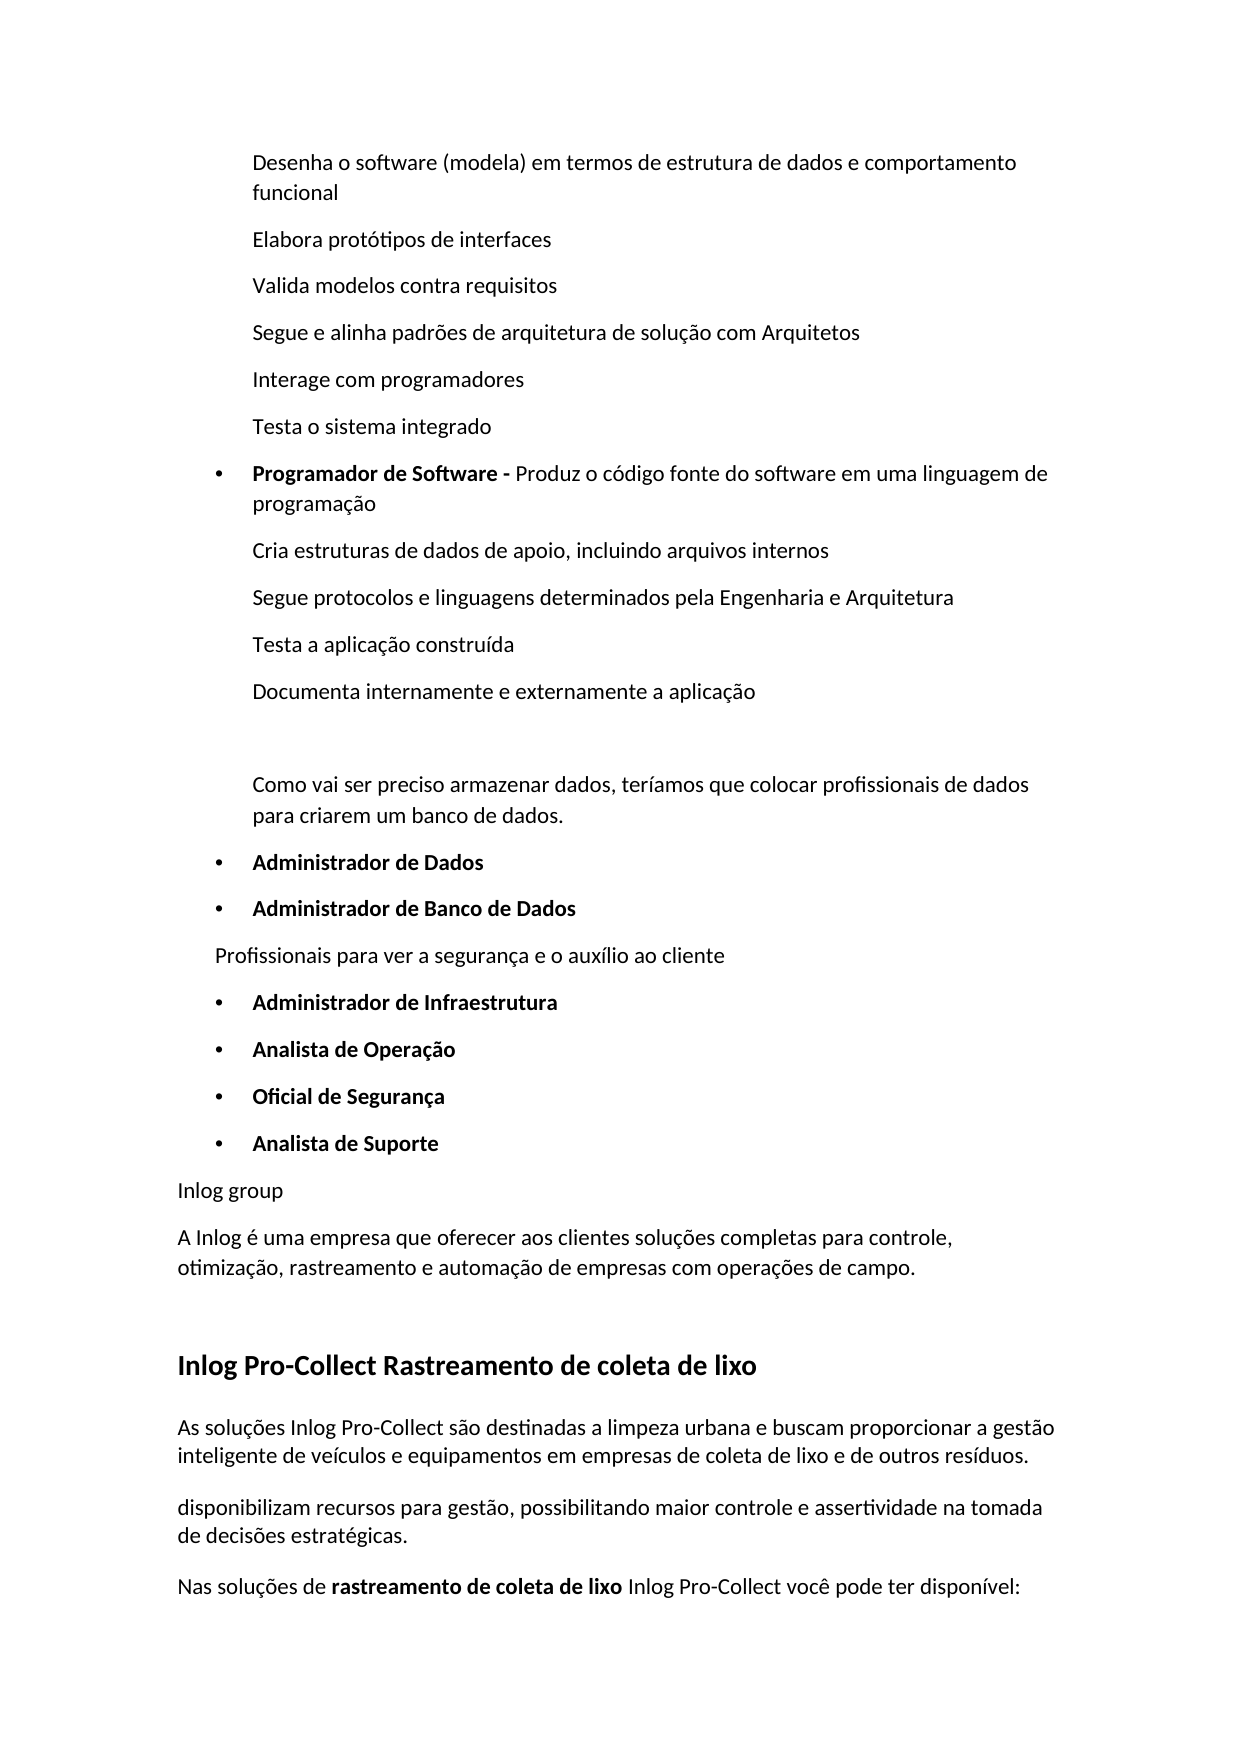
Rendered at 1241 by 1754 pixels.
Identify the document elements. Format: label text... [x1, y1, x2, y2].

text Valida modelos contra requisitos [252, 272, 1063, 299]
text Como vai ser preciso armazenar dados, teríamos que colocar profissionais de dados para criarem um banco de dados. [252, 771, 1063, 829]
text Desenha o software (modela) em termos de estrutura de dados e comportamento funcional [252, 148, 1063, 206]
text Testa o sistema integrado [252, 412, 1063, 440]
text Inlog group [177, 1176, 1063, 1204]
list Analista de Operação [215, 1035, 1063, 1063]
text As soluções Inlog Pro-Collect são destinadas a limpeza urbana e buscam proporcionar a gestão inteligente de veículos e equipamentos em empresas de coleta de lixo e de outros resíduos. [177, 1413, 1063, 1469]
list Administrador de Dados [215, 848, 1063, 876]
text Testa a aplicação construída [252, 630, 1063, 658]
list Oficial de Segurança [215, 1082, 1063, 1110]
text Documenta internamente e externamente a aplicação [252, 677, 1063, 705]
list Analista de Suporte [215, 1129, 1063, 1157]
text Inlog Pro-Collect Rastreamento de coleta de lixo [177, 1347, 1063, 1382]
text Interage com programadores [252, 365, 1063, 393]
text Segue protocolos e linguagens determinados pela Engenharia e Arquitetura [252, 583, 1063, 611]
text Nas soluções de rastreamento de coleta de lixo Inlog Pro-Collect você pode ter disponível: [177, 1572, 1063, 1600]
list Programador de Software - Produz o código fonte do software em uma linguagem de programação [215, 459, 1063, 517]
list Administrador de Infraestrutura [215, 988, 1063, 1016]
text Elabora protótipos de interfaces [252, 225, 1063, 253]
text Profissionais para ver a segurança e o auxílio ao cliente [215, 941, 1063, 969]
list Administrador de Banco de Dados [215, 894, 1063, 922]
text A Inlog é uma empresa que oferecer aos clientes soluções completas para controle, otimização, rastreamento e automação de empresas com operações de campo. [177, 1223, 1063, 1281]
text disponibilizam recursos para gestão, possibilitando maior controle e assertividade na tomada de decisões estratégicas. [177, 1493, 1063, 1549]
text Cria estruturas de dados de apoio, incluindo arquivos internos [252, 536, 1063, 564]
text Segue e alinha padrões de arquitetura de solução com Arquitetos [252, 318, 1063, 346]
